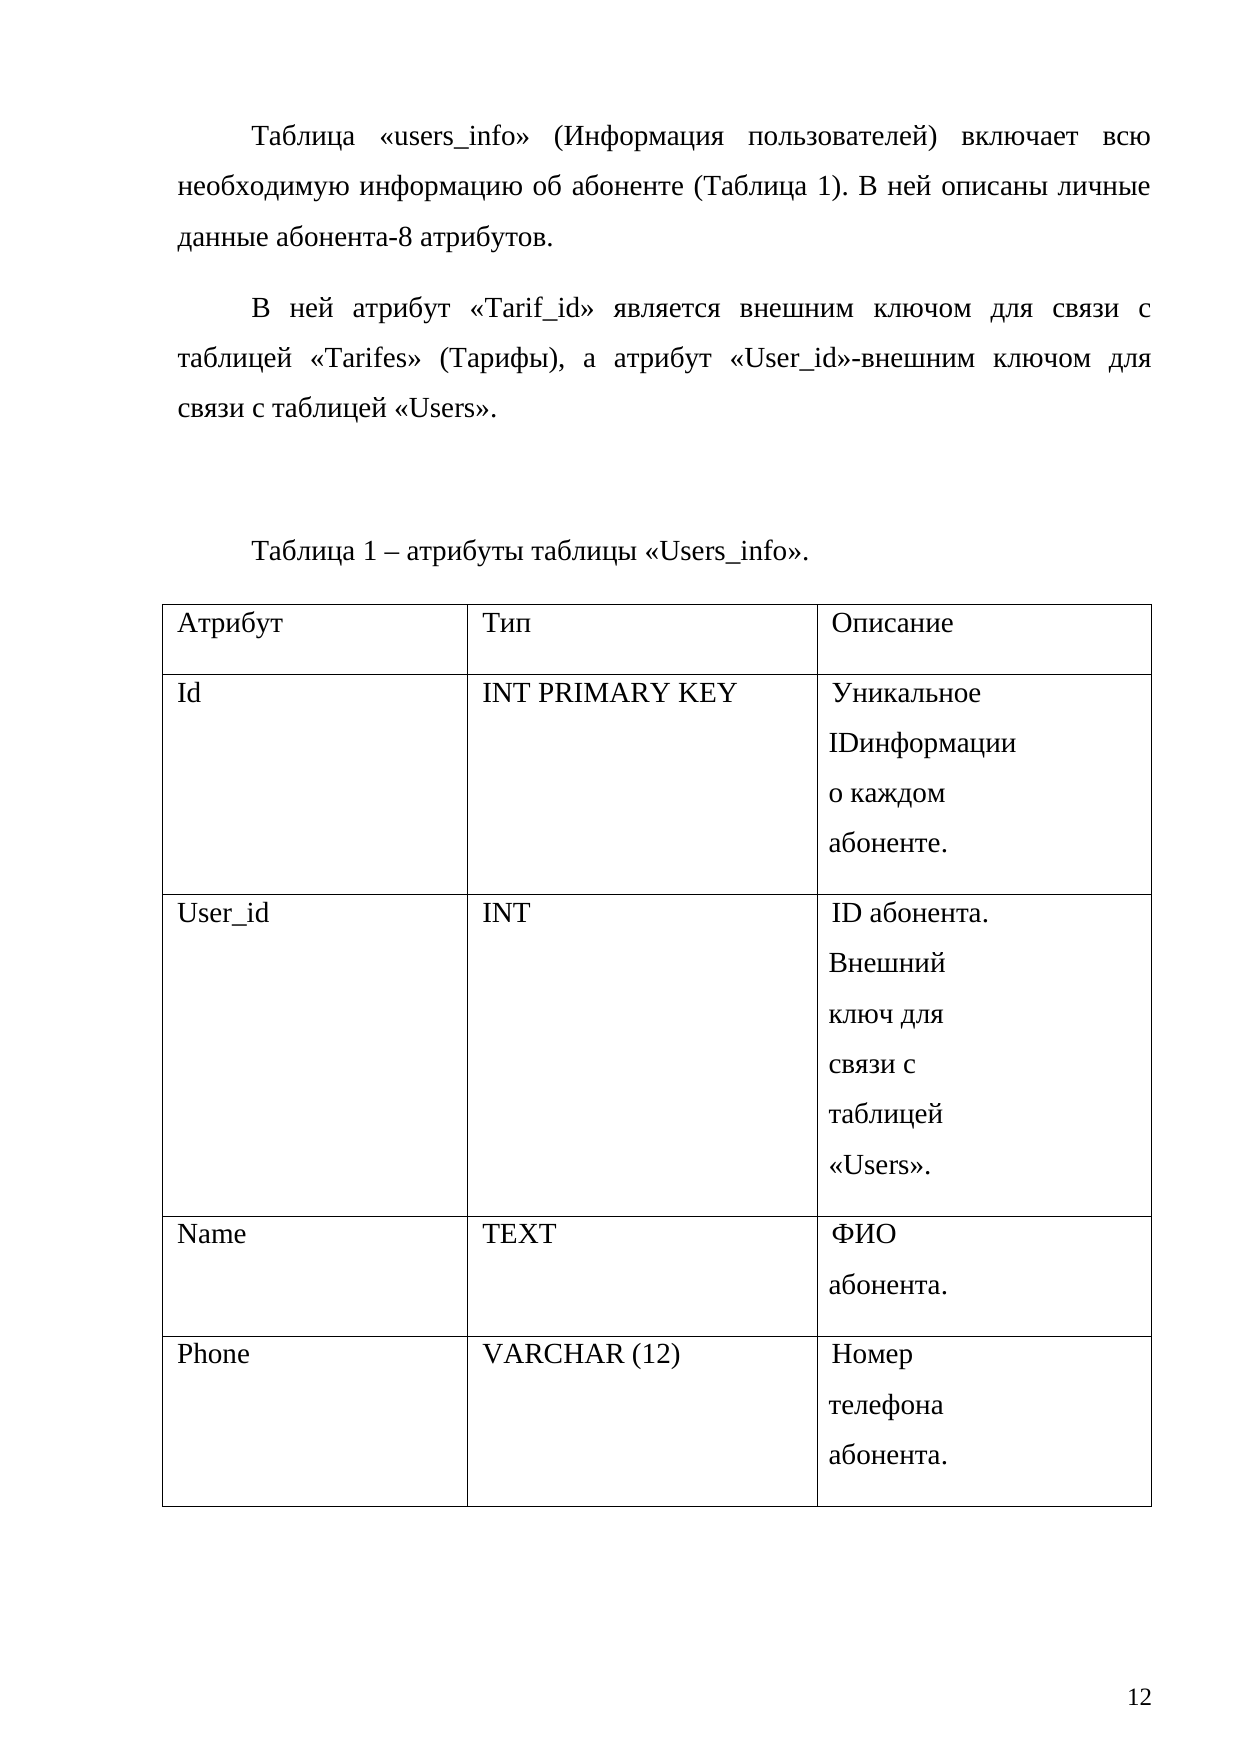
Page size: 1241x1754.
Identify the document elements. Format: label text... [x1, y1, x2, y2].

table_cell TEXT [468, 1217, 817, 1336]
table_cell Phone [163, 1337, 467, 1506]
table_header Атрибут [163, 605, 467, 674]
text Таблица «users_info» (Информация пользователей) включает всю необходимую информацию об абоненте (Таблица 1). В ней описаны личные данные абонента-8 атрибутов. [177, 118, 1152, 252]
table_header Тип [468, 605, 817, 674]
table_cell ID абонента. Внешний ключ для связи с таблицей «Users». [818, 895, 1151, 1216]
table_cell Номер телефона абонента. [818, 1337, 1151, 1506]
table_cell INT PRIMARY KEY [468, 675, 817, 894]
text Таблица 1 – атрибуты таблицы «Users_info». [177, 533, 1152, 566]
table_cell VARCHAR (12) [468, 1337, 817, 1506]
table_cell INT [468, 895, 817, 1216]
text В ней атрибут «Tarif_id» является внешним ключом для связи с таблицей «Tarifes» (Тарифы), а атрибут «User_id»-внешним ключом для связи с таблицей «Users». [177, 290, 1152, 424]
table_cell Name [163, 1217, 467, 1336]
table_cell Id [163, 675, 467, 894]
table_cell Уникальное IDинформации о каждом абоненте. [818, 675, 1151, 894]
table_cell ФИО абонента. [818, 1217, 1151, 1336]
table_header Описание [818, 605, 1151, 674]
table_cell User_id [163, 895, 467, 1216]
